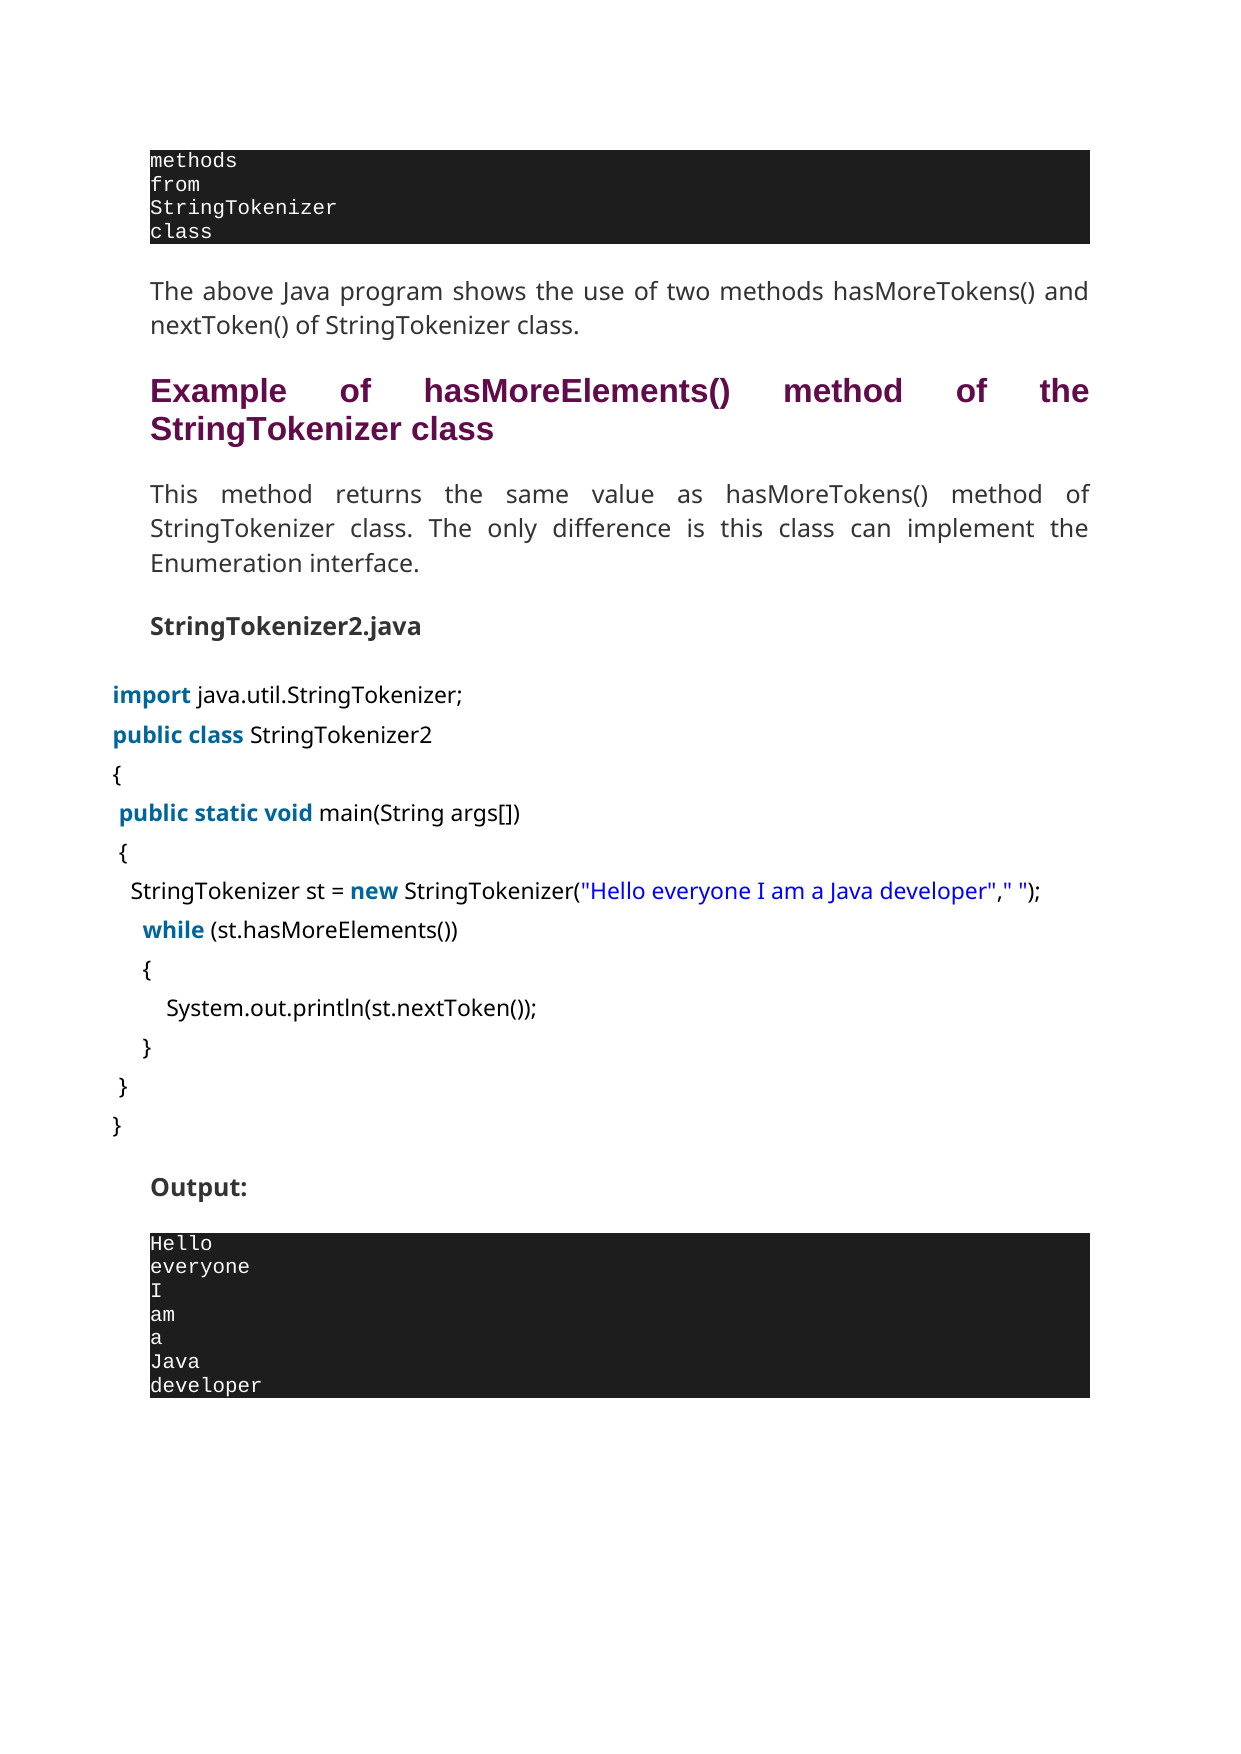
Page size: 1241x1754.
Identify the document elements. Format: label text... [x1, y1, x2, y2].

subtitle Example of hasMoreElements() method of the StringTokenizer class [150, 371, 1090, 448]
text This method returns the same value as hasMoreTokens() method of StringTokenizer class. The only difference is this class can implement the Enumeration interface. [150, 477, 1090, 579]
text I [150, 1280, 1090, 1304]
text Java [150, 1351, 1090, 1375]
text StringTokenizer [150, 197, 1090, 221]
text { [112, 750, 1090, 789]
text } [112, 1062, 1090, 1101]
text developer [150, 1375, 1090, 1398]
text } [112, 1101, 1090, 1140]
text StringTokenizer st = new StringTokenizer("Hello everyone I am a Java developer"," "); [112, 867, 1090, 906]
text import java.util.StringTokenizer; [112, 672, 1090, 711]
text methods [150, 150, 1090, 174]
text public class StringTokenizer2 [112, 711, 1090, 750]
text while (st.hasMoreElements()) [112, 906, 1090, 945]
text The above Java program shows the use of two methods hasMoreTokens() and nextToken() of StringTokenizer class. [150, 274, 1090, 342]
text Output: [150, 1169, 1090, 1204]
text class [150, 221, 1090, 244]
text am [150, 1304, 1090, 1327]
text System.out.println(st.nextToken()); [112, 984, 1090, 1023]
text StringTokenizer2.java [150, 608, 1090, 642]
text public static void main(String args[]) [112, 789, 1090, 828]
text { [112, 945, 1090, 984]
text Hello [150, 1233, 1090, 1256]
text } [112, 1023, 1090, 1062]
text from [150, 174, 1090, 197]
text a [150, 1327, 1090, 1351]
text everyone [150, 1256, 1090, 1280]
text { [112, 828, 1090, 867]
